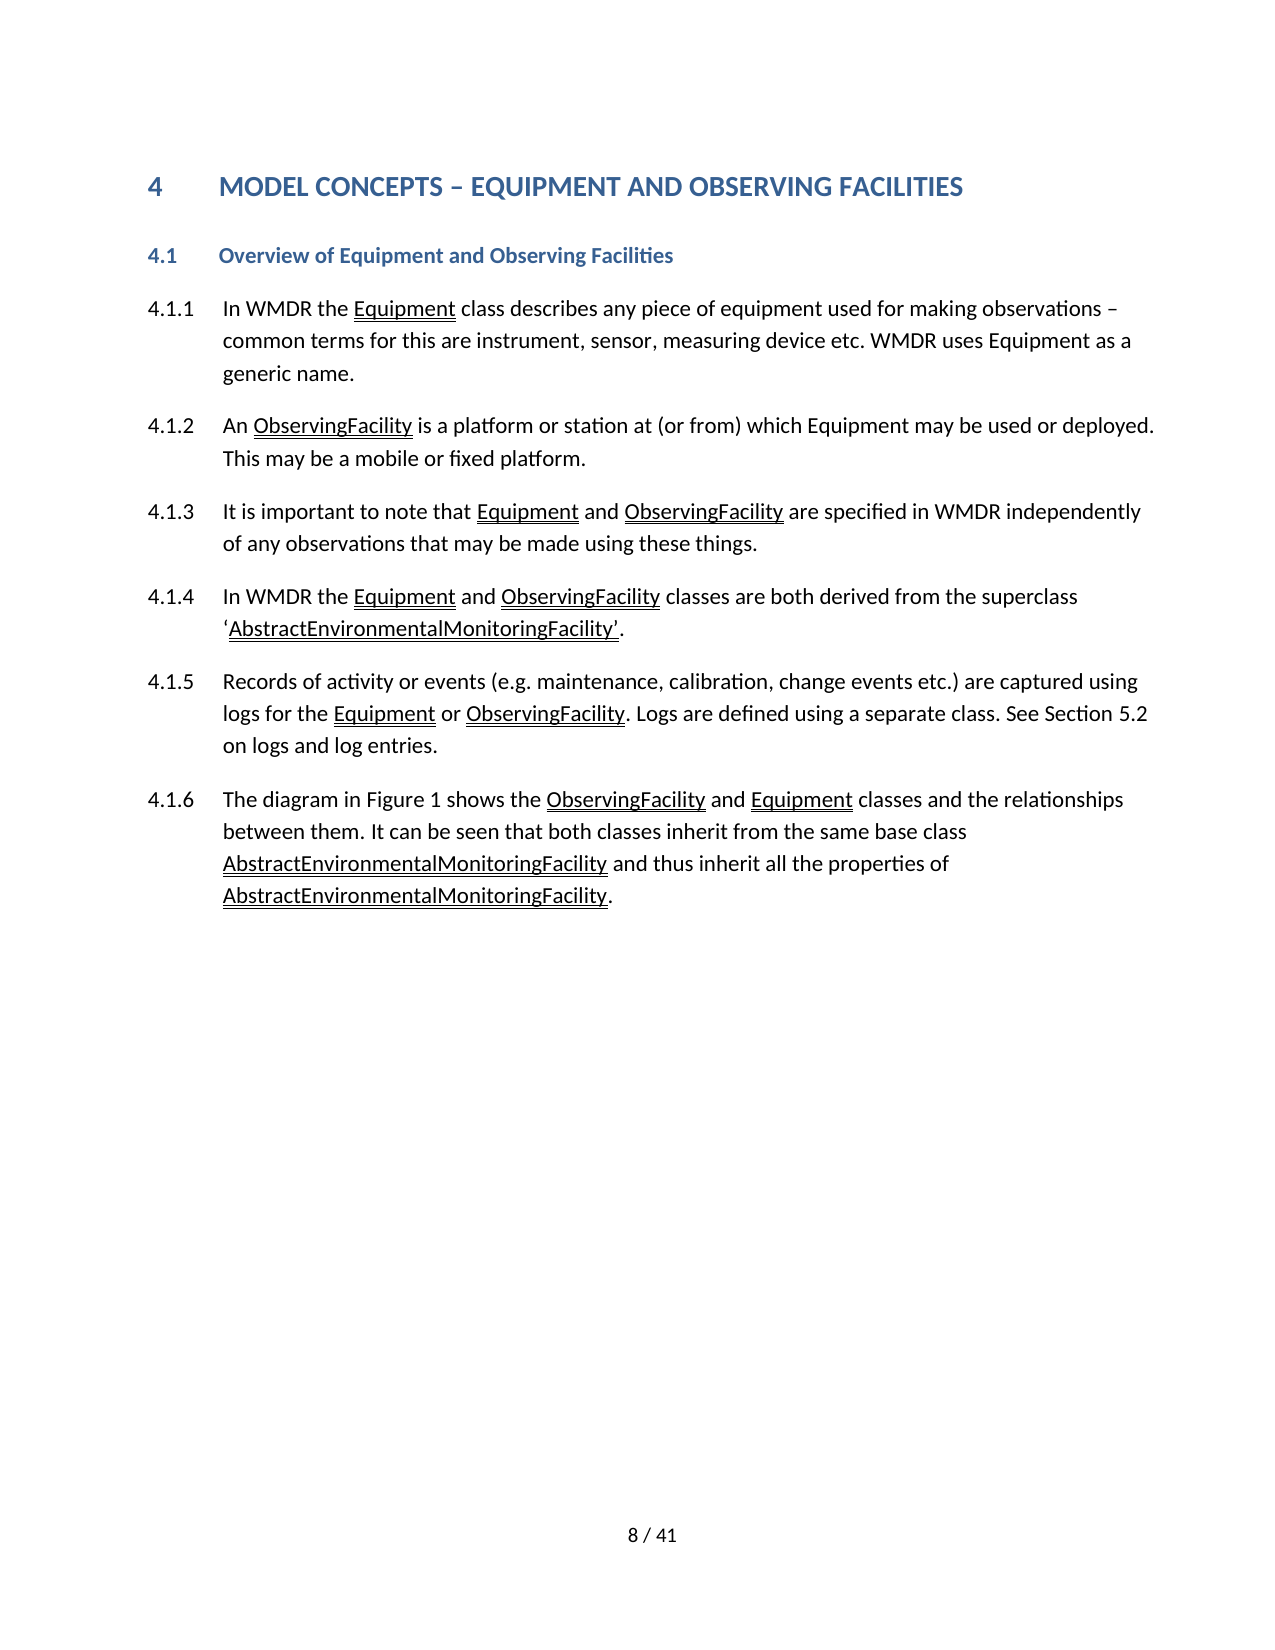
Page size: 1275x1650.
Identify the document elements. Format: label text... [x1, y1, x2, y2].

subtitle The diagram in Figure 1 shows the ObservingFacility and Equipment classes and the relationships between them. It can be seen that both classes inherit from the same base class AbstractEnvironmentalMonitoringFacility and thus inherit all the properties of AbstractEnvironmentalMonitoringFacility. [148, 785, 1157, 909]
subtitle MODEL CONCEPTS – EQUIPMENT AND OBSERVING FACILITIES [148, 168, 1157, 204]
subtitle It is important to note that Equipment and ObservingFacility are specified in WMDR independently of any observations that may be made using these things. [148, 497, 1157, 557]
subtitle Overview of Equipment and Observing Facilities [148, 241, 1157, 269]
subtitle Records of activity or events (e.g. maintenance, calibration, change events etc.) are captured using logs for the Equipment or ObservingFacility. Logs are defined using a separate class. See Section 5.2 on logs and log entries. [148, 667, 1157, 760]
subtitle An ObservingFacility is a platform or station at (or from) which Equipment may be used or deployed. This may be a mobile or fixed platform. [148, 412, 1157, 472]
subtitle In WMDR the Equipment and ObservingFacility classes are both derived from the superclass ‘AbstractEnvironmentalMonitoringFacility’. [148, 582, 1157, 642]
subtitle In WMDR the Equipment class describes any piece of equipment used for making observations – common terms for this are instrument, sensor, measuring device etc. WMDR uses Equipment as a generic name. [148, 294, 1157, 387]
